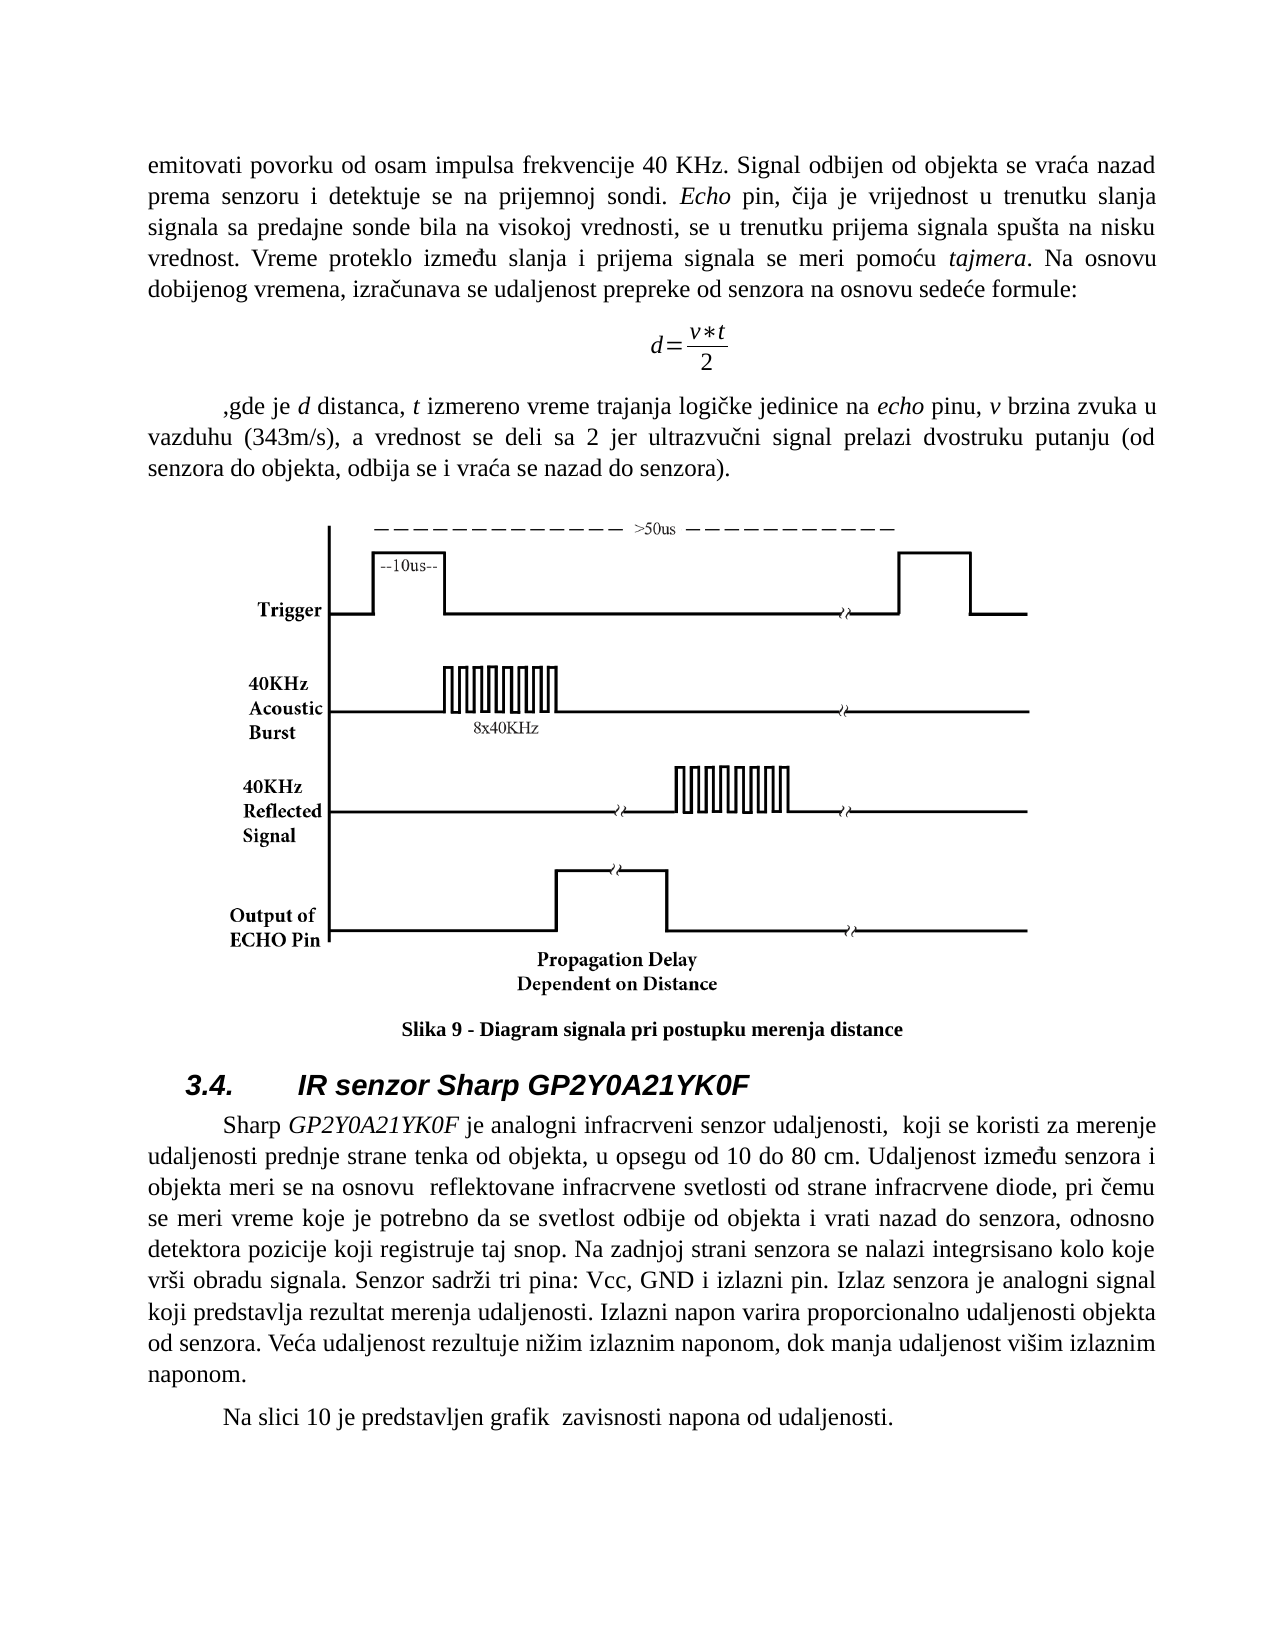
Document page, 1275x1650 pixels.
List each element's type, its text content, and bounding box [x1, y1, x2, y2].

text Slika 9 - Diagram signala pri postupku merenja distance [148, 1017, 1157, 1041]
text Na slici 10 je predstavljen grafik zavisnosti napona od udaljenosti. [148, 1402, 1157, 1431]
subtitle IR senzor Sharp GP2Y0A21YK0F [185, 1068, 1157, 1101]
text ,gde je d distanca, t izmereno vreme trajanja logičke jedinice na echo pinu, v brzina zvuka u vazduhu (343m/s), a vrednost se deli sa 2 jer ultrazvučni signal prelazi dvostruku putanju (od senzora do objekta, odbija se i vraća se nazad do senzora). [148, 391, 1157, 482]
picture [222, 497, 1041, 1003]
text Sharp GP2Y0A21YK0F je analogni infracrveni senzor udaljenosti, koji se koristi za merenje udaljenosti prednje strane tenka od objekta, u opsegu od 10 do 80 cm. Udaljenost između senzora i objekta meri se na osnovu reflektovane infracrvene svetlosti od strane infracrvene diode, pri čemu se meri vreme koje je potrebno da se svetlost odbije od objekta i vrati nazad do senzora, odnosno detektora pozicije koji registruje taj snop. Na zadnjoj strani senzora se nalazi integrsisano kolo koje vrši obradu signala. Senzor sadrži tri pina: Vcc, GND i izlazni pin. Izlaz senzora je analogni signal koji predstavlja rezultat merenja udaljenosti. Izlazni napon varira proporcionalno udaljenosti objekta od senzora. Veća udaljenost rezultuje nižim izlaznim naponom, dok manja udaljenost višim izlaznim naponom. [148, 1110, 1157, 1387]
